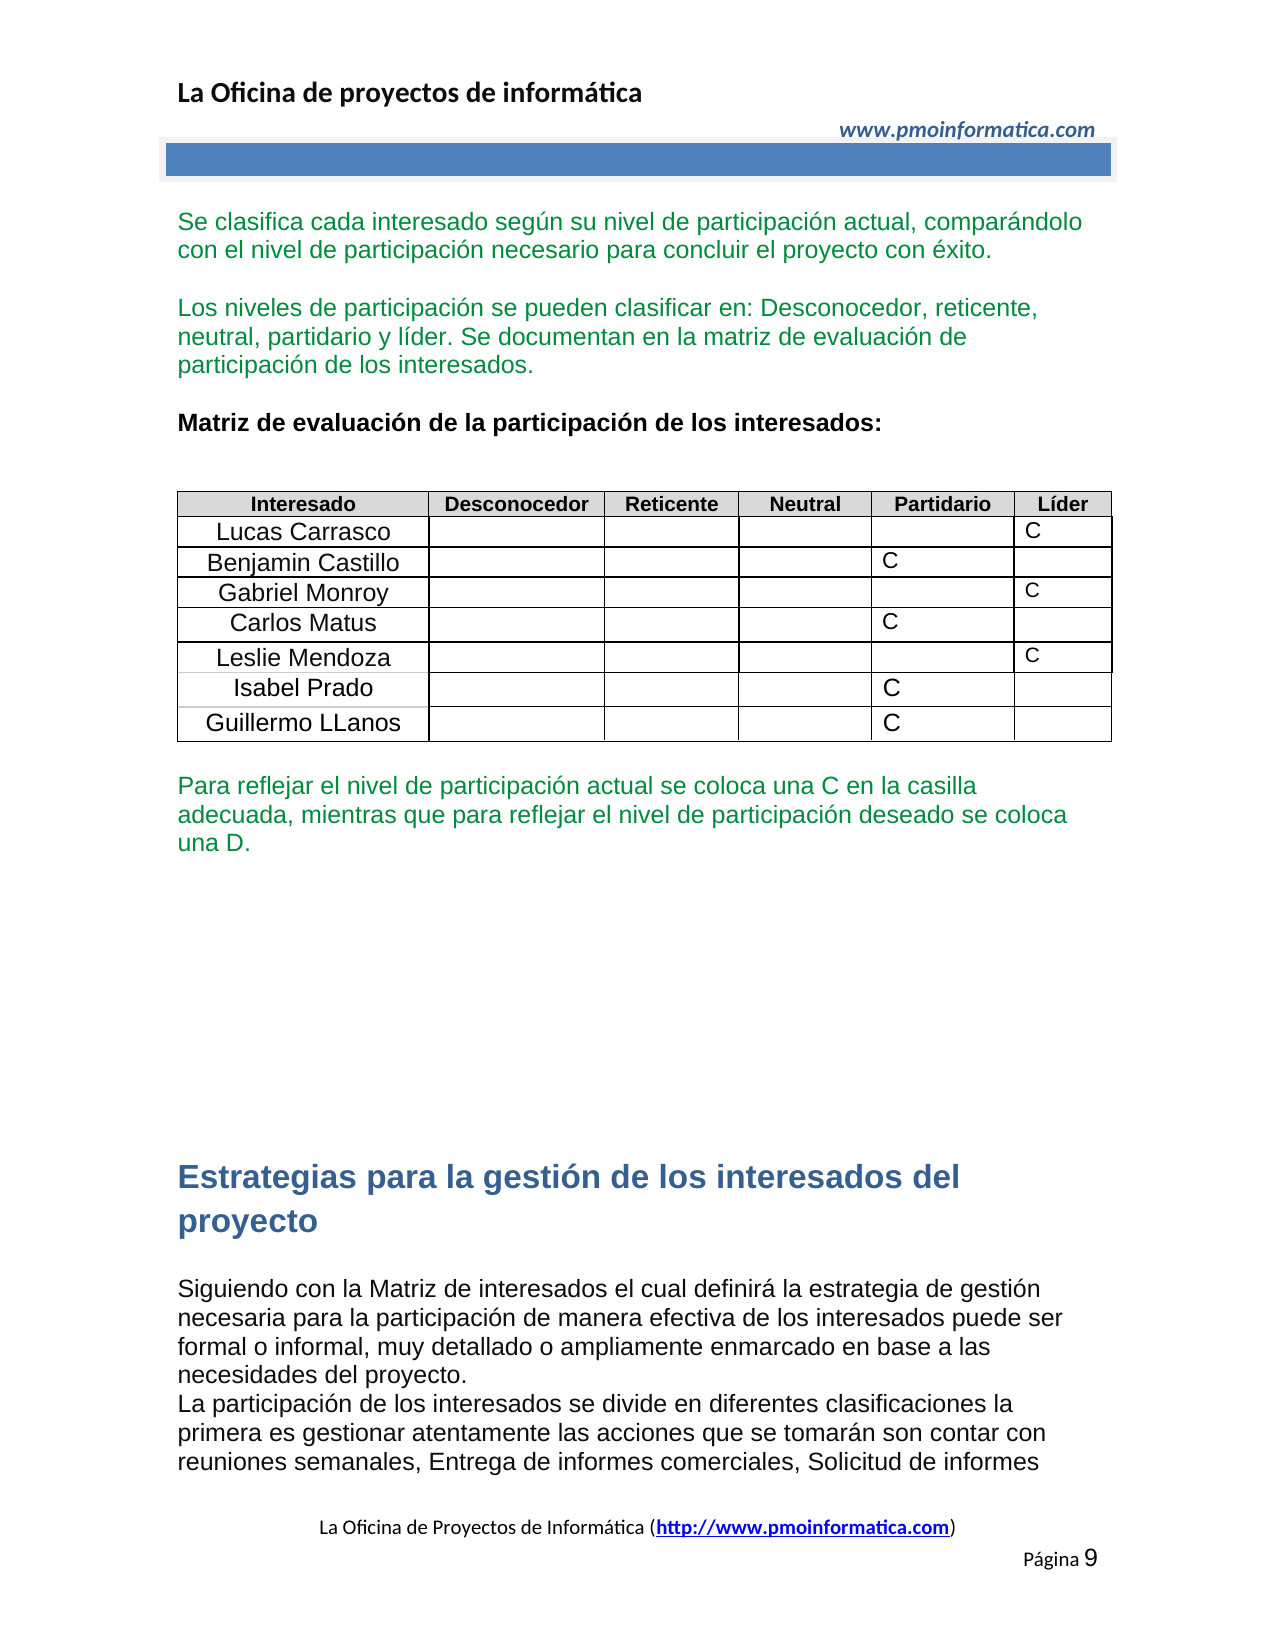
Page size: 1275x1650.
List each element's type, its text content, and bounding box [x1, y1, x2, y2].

table_cell [740, 548, 871, 576]
table_cell Isabel Prado [178, 673, 428, 706]
text Estrategias para la gestión de los interesados del proyecto [177, 1157, 1098, 1239]
table_cell [430, 673, 604, 706]
table_header Partidario [872, 492, 1014, 516]
table_cell [604, 707, 739, 741]
table_cell C [1015, 517, 1111, 546]
table_cell [430, 608, 604, 641]
table_cell Benjamin Castillo [178, 548, 428, 576]
table_cell [605, 643, 738, 671]
text Se clasifica cada interesado según su nivel de participación actual, comparándolo con el nivel de participación necesario para concluir el proyecto con éxito. [177, 207, 1098, 264]
table_cell Guillermo LLanos [178, 708, 428, 741]
table_header Neutral [739, 492, 871, 516]
table_header Reticente [605, 492, 738, 516]
table_cell [605, 548, 738, 576]
table_cell [1015, 548, 1111, 576]
table_cell [1014, 707, 1111, 741]
table_cell [605, 578, 738, 607]
table_cell Gabriel Monroy [178, 578, 428, 607]
table_cell C [1015, 643, 1111, 671]
table_cell [872, 578, 1013, 607]
table_cell Carlos Matus [178, 608, 428, 641]
table_cell [872, 643, 1013, 671]
table_cell C [1015, 578, 1111, 607]
table_cell [605, 673, 738, 706]
text Siguiendo con la Matriz de interesados el cual definirá la estrategia de gestión necesaria para la participación de manera efectiva de los interesados puede ser formal o informal, muy detallado o ampliamente enmarcado en base a las necesidades del proyecto. [177, 1274, 1098, 1389]
table_cell C [872, 608, 1013, 641]
table_cell Lucas Carrasco [178, 517, 428, 546]
table_header Desconocedor [429, 492, 604, 516]
table_cell [430, 517, 604, 546]
table_cell Leslie Mendoza [178, 643, 428, 671]
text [177, 1389, 1098, 1475]
table_cell [740, 517, 871, 546]
table_header Líder [1015, 492, 1111, 516]
table_cell [740, 578, 871, 607]
table_cell C [871, 707, 1014, 741]
table_cell [605, 517, 738, 546]
table_cell [1015, 608, 1111, 641]
table_cell C [872, 673, 1014, 706]
table_cell [430, 548, 604, 576]
text Para reflejar el nivel de participación actual se coloca una C en la casilla adecuada, mientras que para reflejar el nivel de participación deseado se coloca una D. [177, 771, 1098, 857]
table_cell [1015, 673, 1111, 706]
table_cell [430, 707, 604, 741]
table_cell [740, 608, 871, 641]
text Los niveles de participación se pueden clasificar en: Desconocedor, reticente, neutral, partidario y líder. Se documentan en la matriz de evaluación de participación de los interesados. [177, 293, 1098, 379]
text Matriz de evaluación de la participación de los interesados: [177, 408, 1098, 437]
table_cell [430, 643, 604, 671]
table_cell [740, 643, 871, 671]
table_cell [739, 707, 871, 741]
table_cell [872, 517, 1013, 546]
table_cell C [872, 548, 1013, 576]
table_cell [430, 578, 604, 607]
table_cell [605, 608, 738, 641]
table_header Interesado [178, 492, 428, 516]
table_cell [739, 673, 871, 706]
